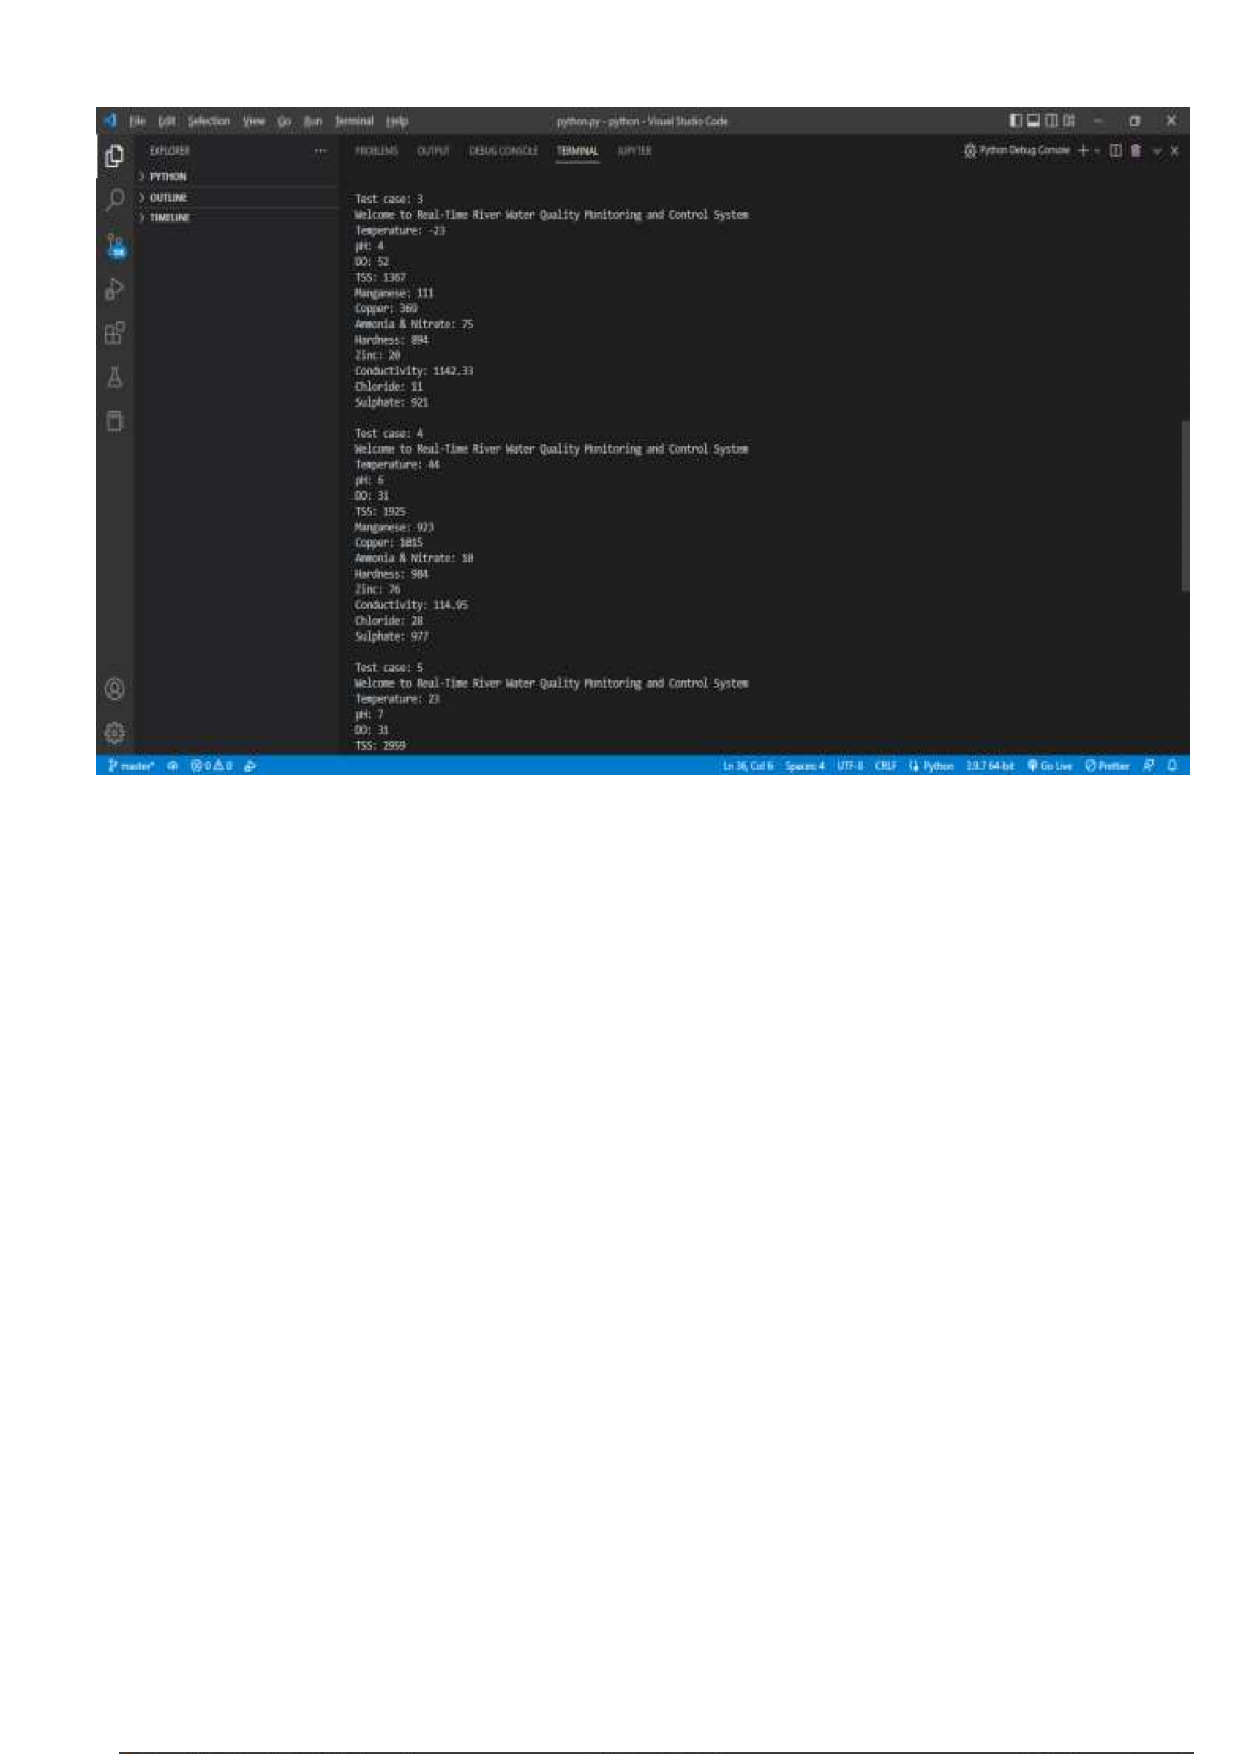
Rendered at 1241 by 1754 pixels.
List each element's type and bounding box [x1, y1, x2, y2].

picture [95, 106, 1190, 775]
